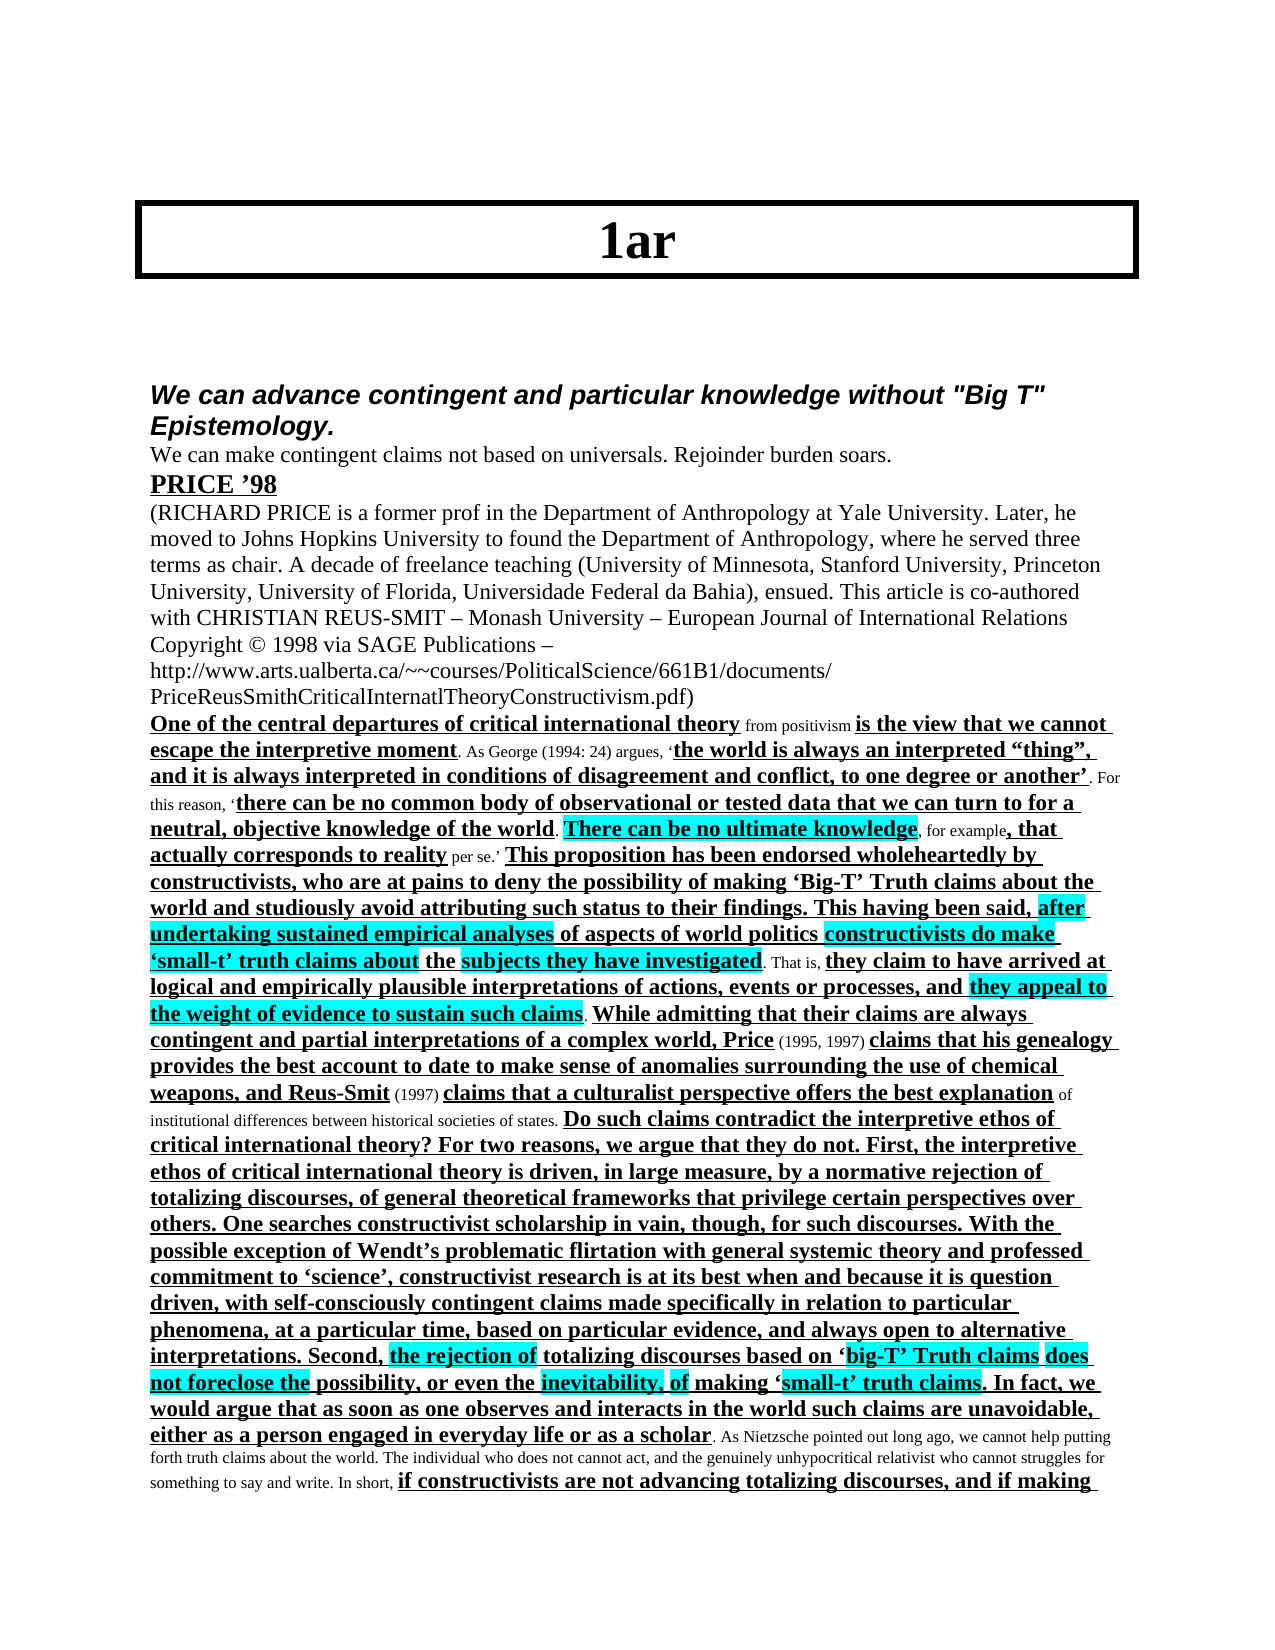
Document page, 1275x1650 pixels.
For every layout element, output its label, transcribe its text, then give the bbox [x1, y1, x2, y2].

text We can advance contingent and particular knowledge without "Big T" Epistemology. [150, 379, 1125, 441]
text (RICHARD PRICE is a former prof in the Department of Anthropology at Yale University. Later, he moved to Johns Hopkins University to found the Department of Anthropology, where he served three terms as chair. A decade of freelance teaching (University of Minnesota, Stanford University, Princeton University, University of Florida, Universidade Federal da Bahia), ensued. This article is co-authored with CHRISTIAN REUS-SMIT – Monash University – European Journal of International Relations Copyright © 1998 via SAGE Publications – http://www.arts.ualberta.ca/~~courses/PoliticalScience/661B1/documents/PriceReusSmithCriticalInternatlTheoryConstructivism.pdf) [150, 499, 1125, 710]
text PRICE ’98 [150, 468, 1125, 499]
subtitle 1ar [142, 206, 1133, 273]
text We can make contingent claims not based on universals. Rejoinder burden soars. [150, 441, 1125, 468]
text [150, 710, 1125, 1493]
